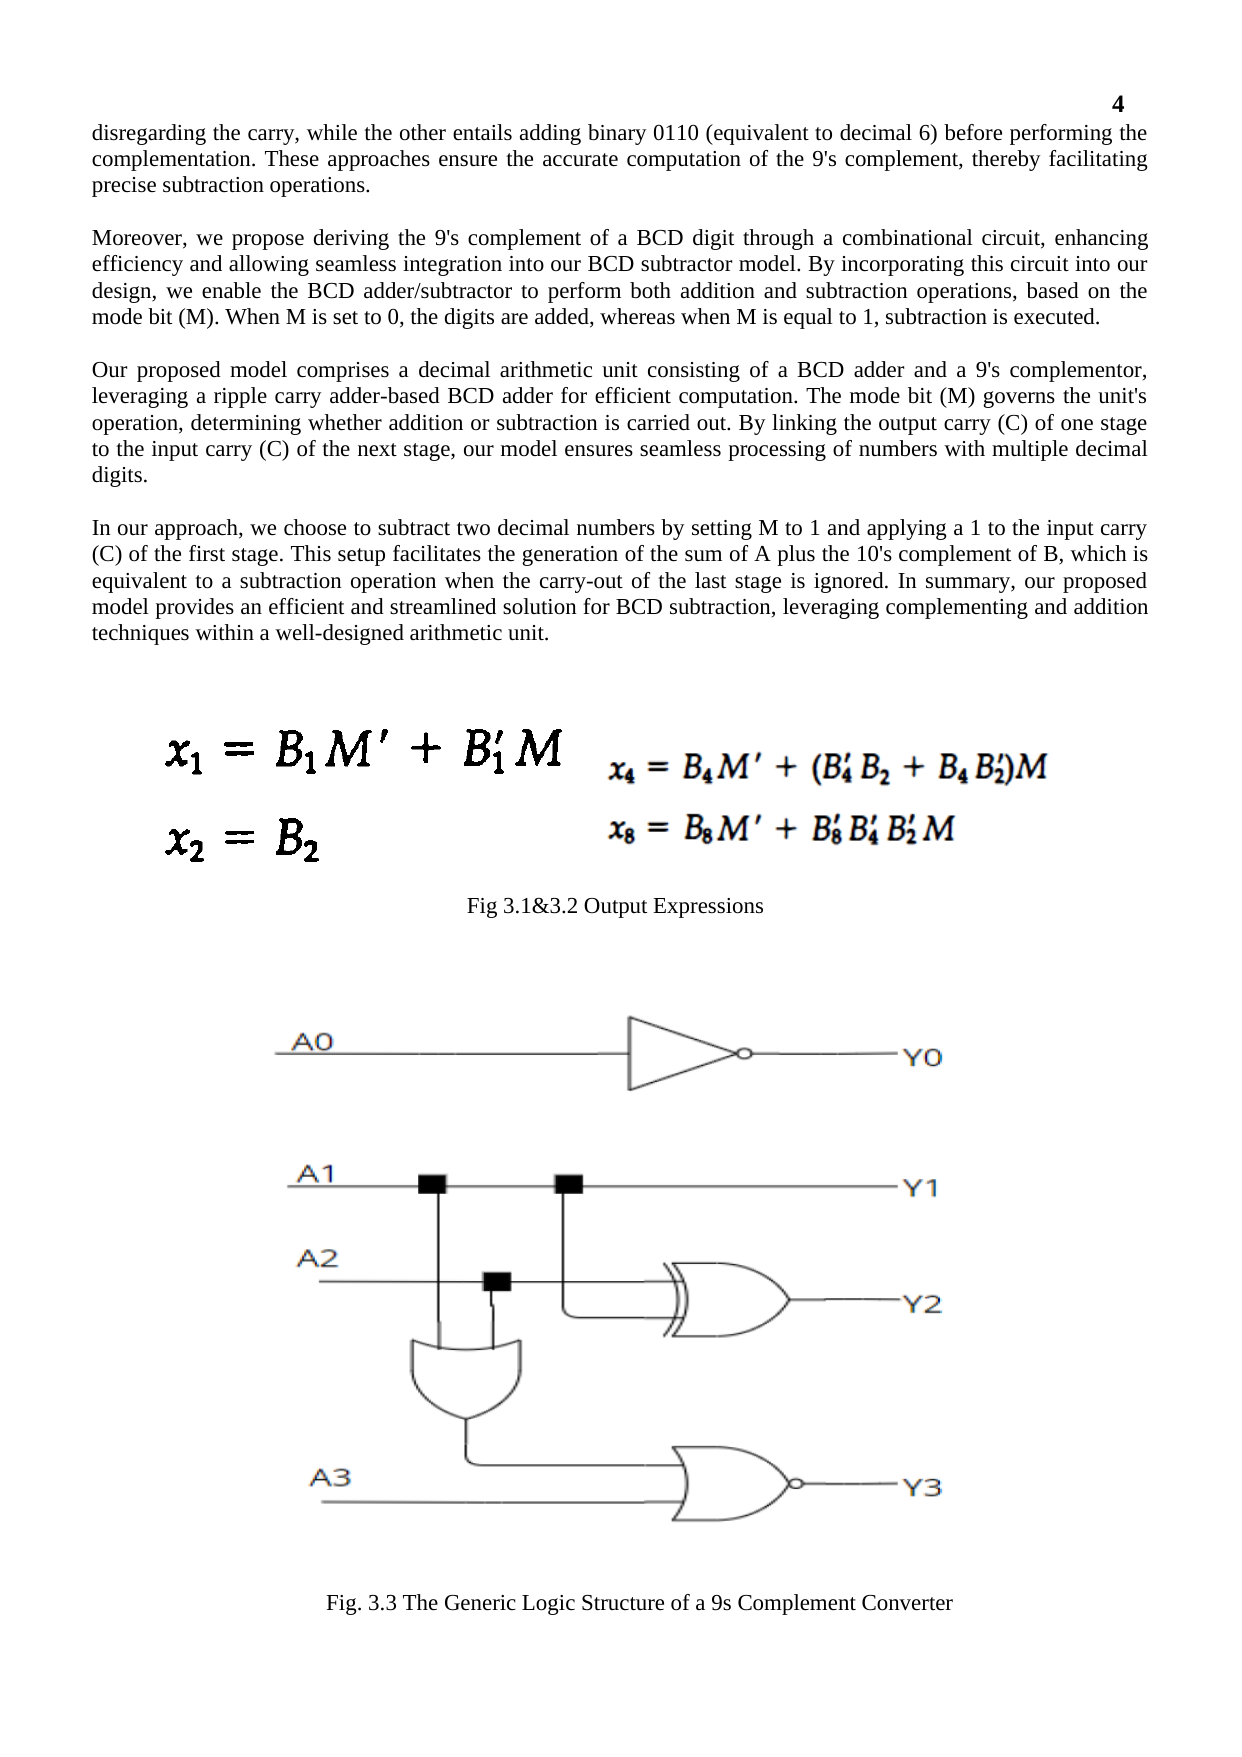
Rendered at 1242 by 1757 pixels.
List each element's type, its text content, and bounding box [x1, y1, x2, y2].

text Our proposed model comprises a decimal arithmetic unit consisting of a BCD adder and a 9's complementor, leveraging a ripple carry adder-based BCD adder for efficient computation. The mode bit (M) governs the unit's operation, determining whether addition or subtraction is carried out. By linking the output carry (C) of one stage to the input carry (C) of the next stage, our model ensures seamless processing of numbers with multiple decimal digits. [92, 356, 1150, 488]
text Fig. 3.3 The Generic Logic Structure of a 9s Complement Converter [92, 1589, 1150, 1616]
text Fig 3.1&3.2 Output Expressions [92, 892, 1150, 918]
text Moreover, we propose deriving the 9's complement of a BCD digit through a combinational circuit, enhancing efficiency and allowing seamless integration into our BCD subtractor model. By incorporating this circuit into our design, we enable the BCD adder/subtractor to perform both addition and subtraction operations, based on the mode bit (M). When M is set to 0, the digits are added, whereas when M is equal to 1, subtraction is executed. [92, 224, 1150, 329]
picture [260, 997, 982, 1537]
picture [567, 727, 1078, 866]
text In our approach, we choose to subtract two decimal numbers by setting M to 1 and applying a 1 to the input carry (C) of the first stage. This setup facilitates the generation of the sum of A plus the 10's complement of B, which is equivalent to a subtraction operation when the carry-out of the last stage is ignored. In summary, our proposed model provides an efficient and streamlined solution for BCD subtraction, leveraging complementing and addition techniques within a well-designed arithmetic unit. [92, 514, 1150, 646]
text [92, 119, 1150, 198]
